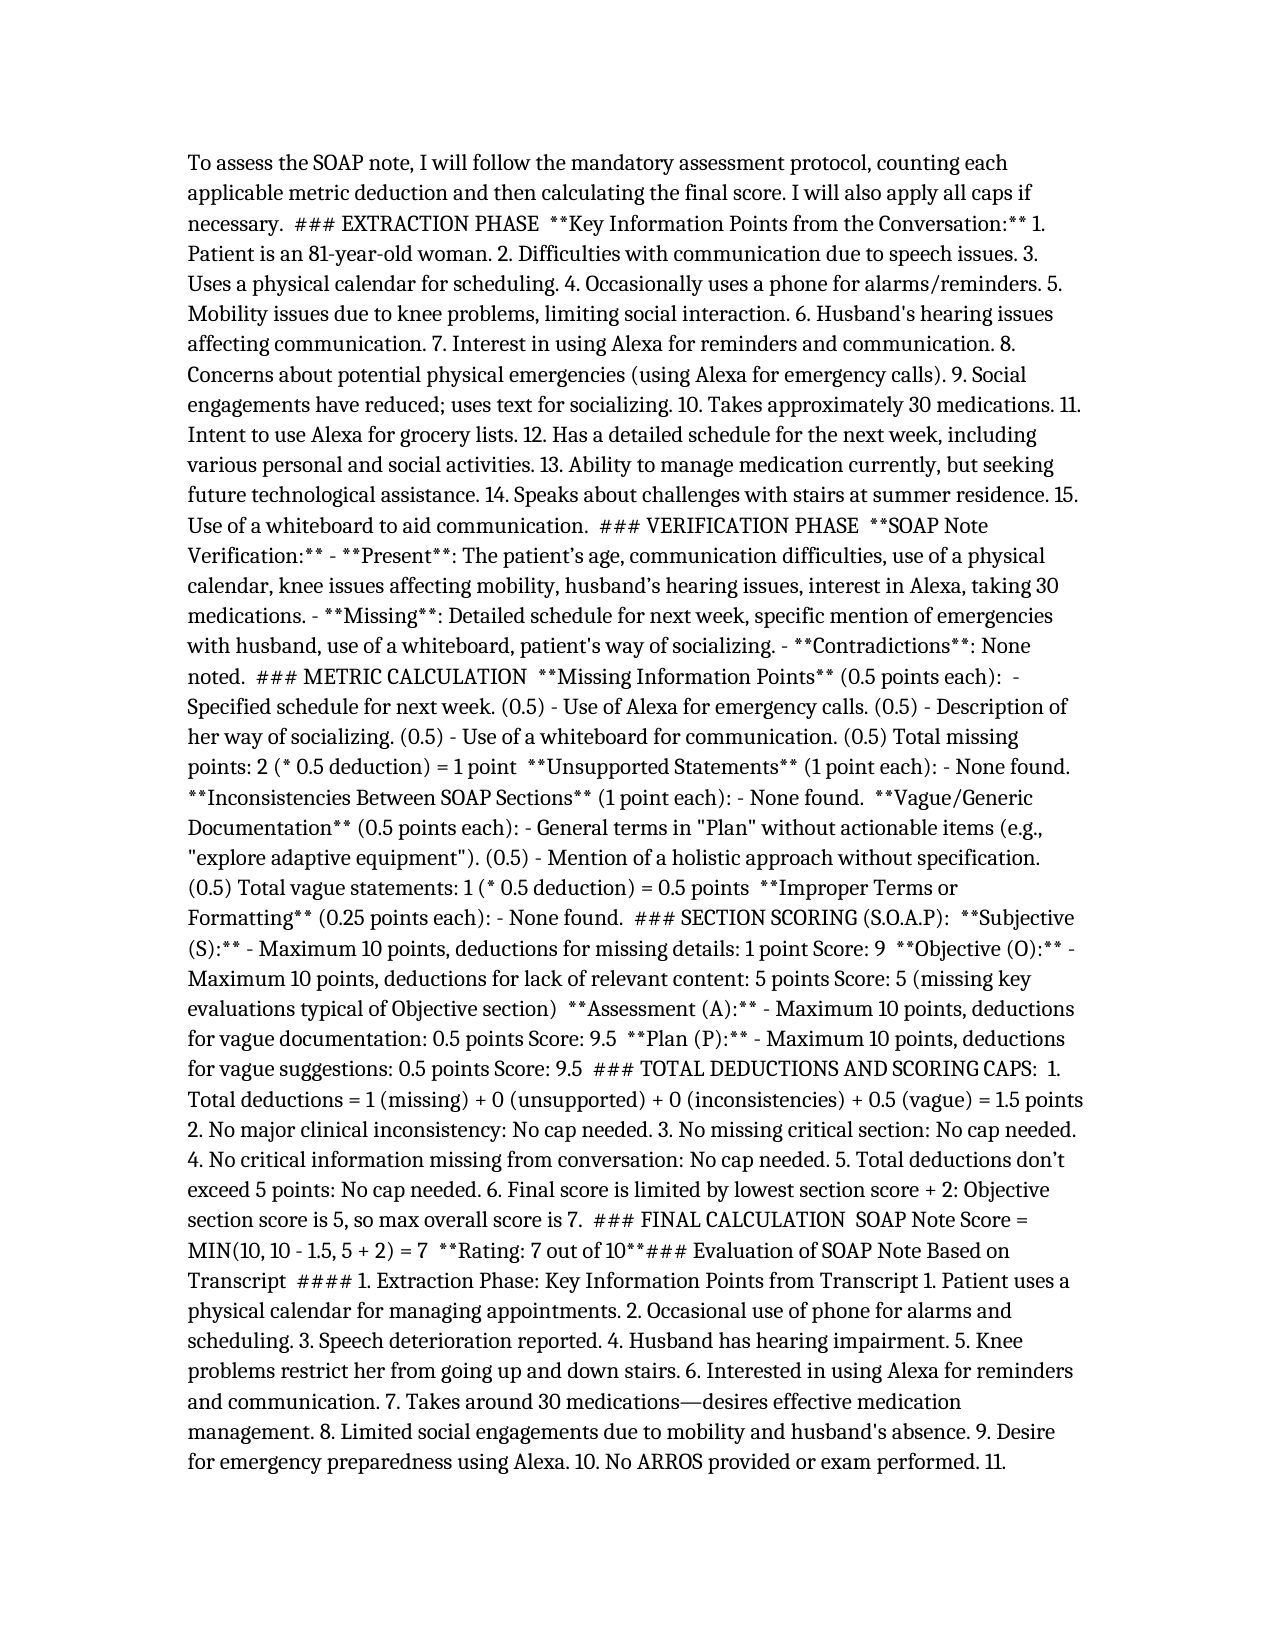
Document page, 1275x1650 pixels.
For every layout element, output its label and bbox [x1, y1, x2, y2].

text [187, 150, 1087, 1475]
